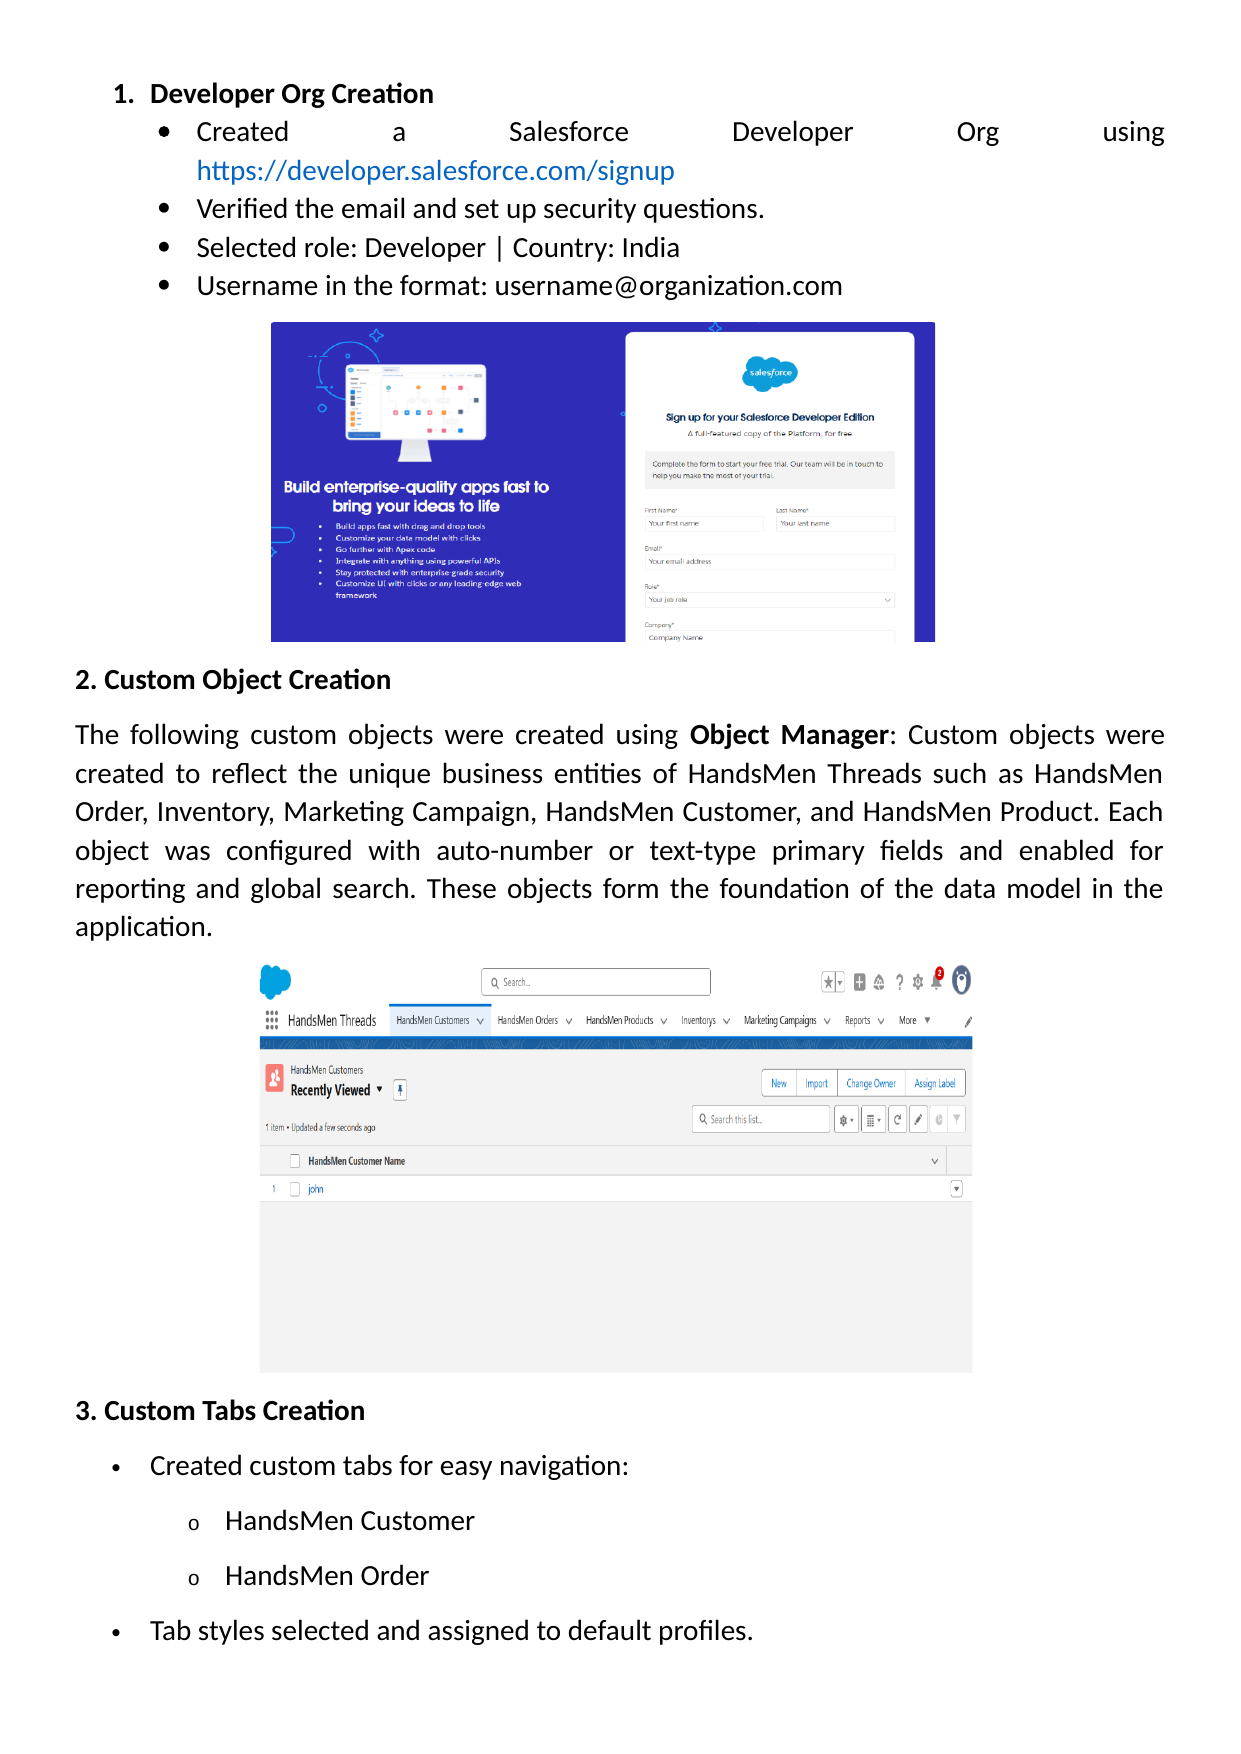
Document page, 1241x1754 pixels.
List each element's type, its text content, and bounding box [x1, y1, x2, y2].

list Developer Org Creation [112, 75, 1165, 111]
list Created custom tabs for easy navigation: [112, 1447, 1165, 1483]
list Created a Salesforce Developer Org using https://developer.salesforce.com/signup [159, 113, 1165, 187]
list HandsMen Order [187, 1557, 1165, 1593]
list Username in the format: username@organization.com [159, 267, 1165, 303]
list Verified the email and set up security questions. [159, 190, 1165, 226]
list Selected role: Developer | Country: India [159, 229, 1165, 264]
text The following custom objects were created using Object Manager: Custom objects were created to reflect the unique business entities of HandsMen Threads such as HandsMen Order, Inventory, Marketing Campaign, HandsMen Customer, and HandsMen Product. Each object was configured with auto-number or text-type primary fields and enabled for reporting and global search. These objects form the foundation of the data model in the application. [75, 716, 1165, 944]
list Tab styles selected and assigned to default profiles. [112, 1612, 1165, 1648]
text 2. Custom Object Creation [75, 661, 1165, 697]
picture [271, 322, 936, 642]
text 3. Custom Tabs Creation [75, 1392, 1165, 1428]
picture [259, 963, 973, 1373]
list HandsMen Customer [187, 1502, 1165, 1538]
